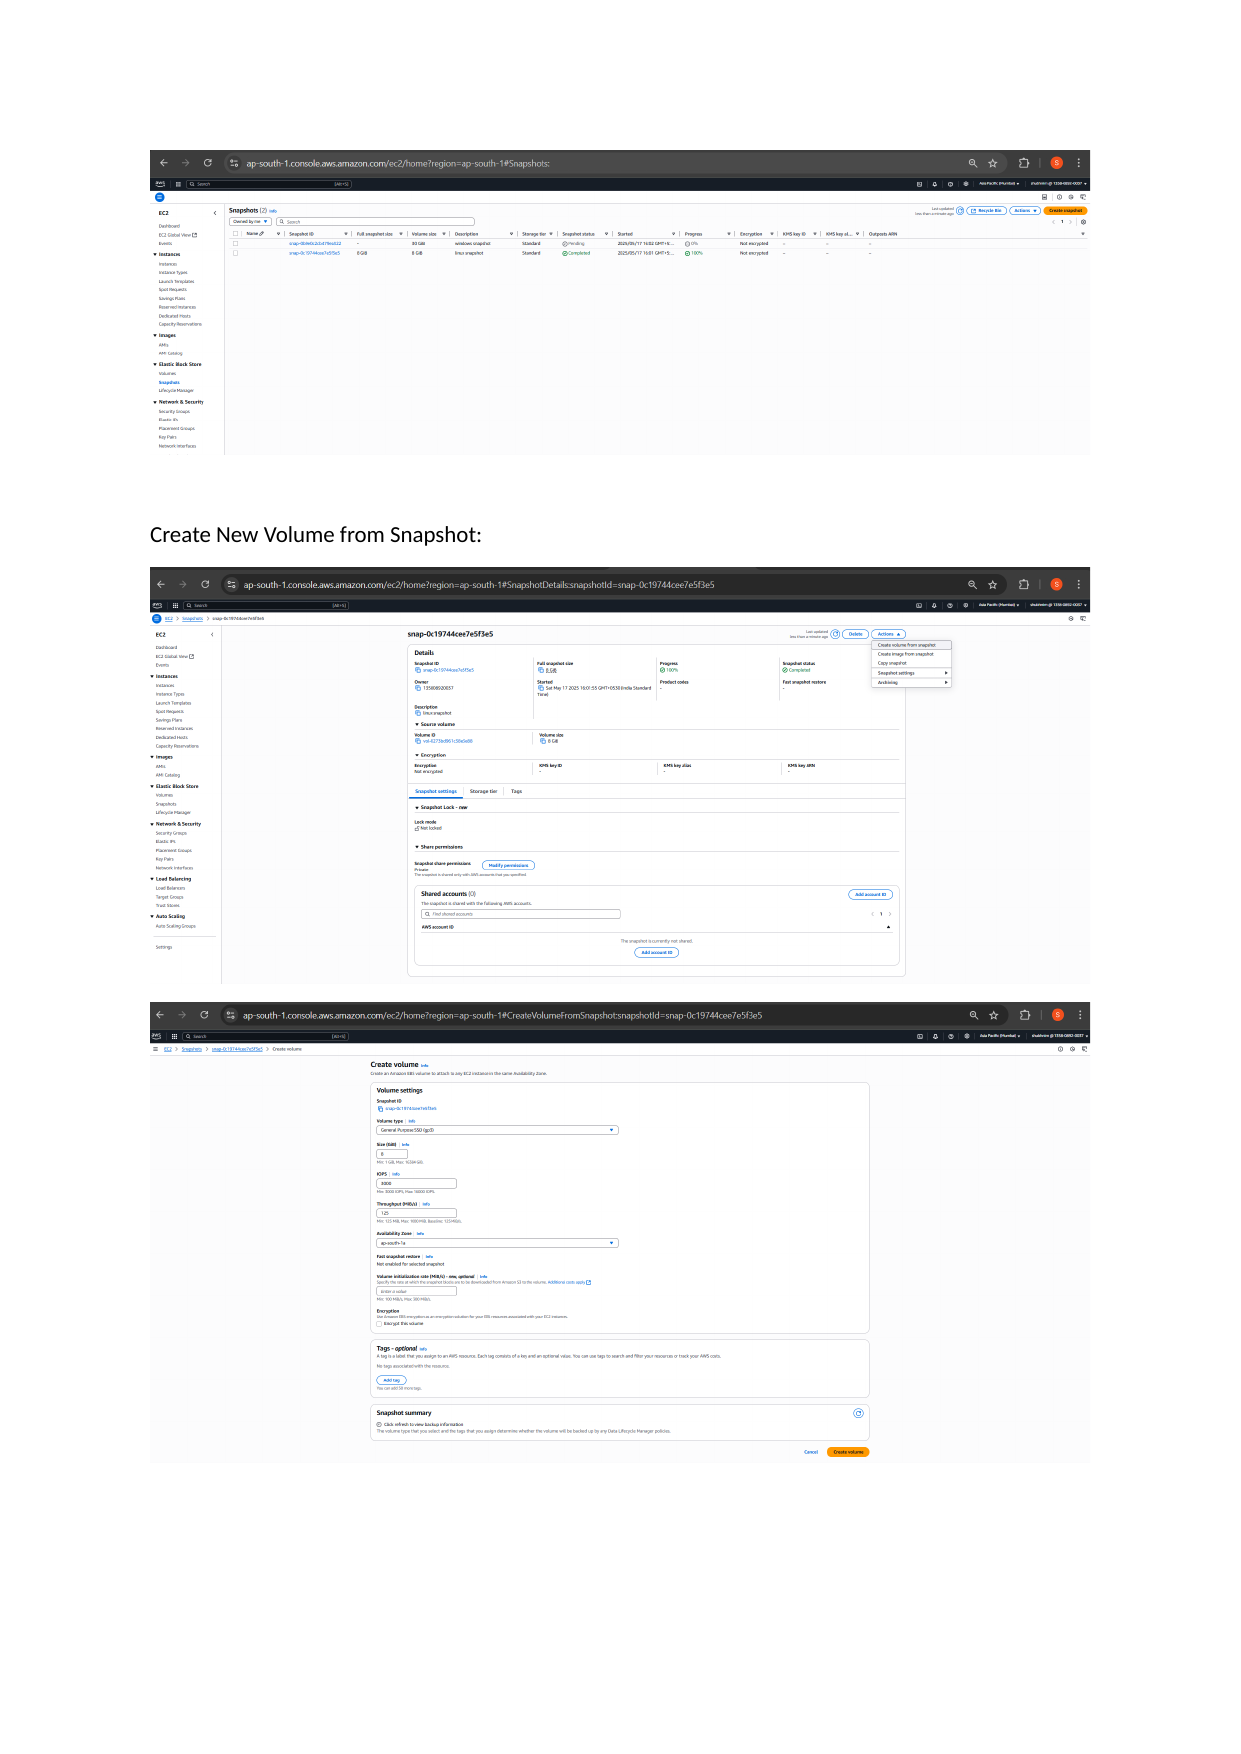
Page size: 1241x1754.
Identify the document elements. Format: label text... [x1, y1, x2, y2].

picture [150, 150, 1091, 455]
picture [150, 567, 1091, 984]
text Create New Volume from Snapshot: [150, 520, 1090, 548]
picture [150, 1002, 1091, 1463]
